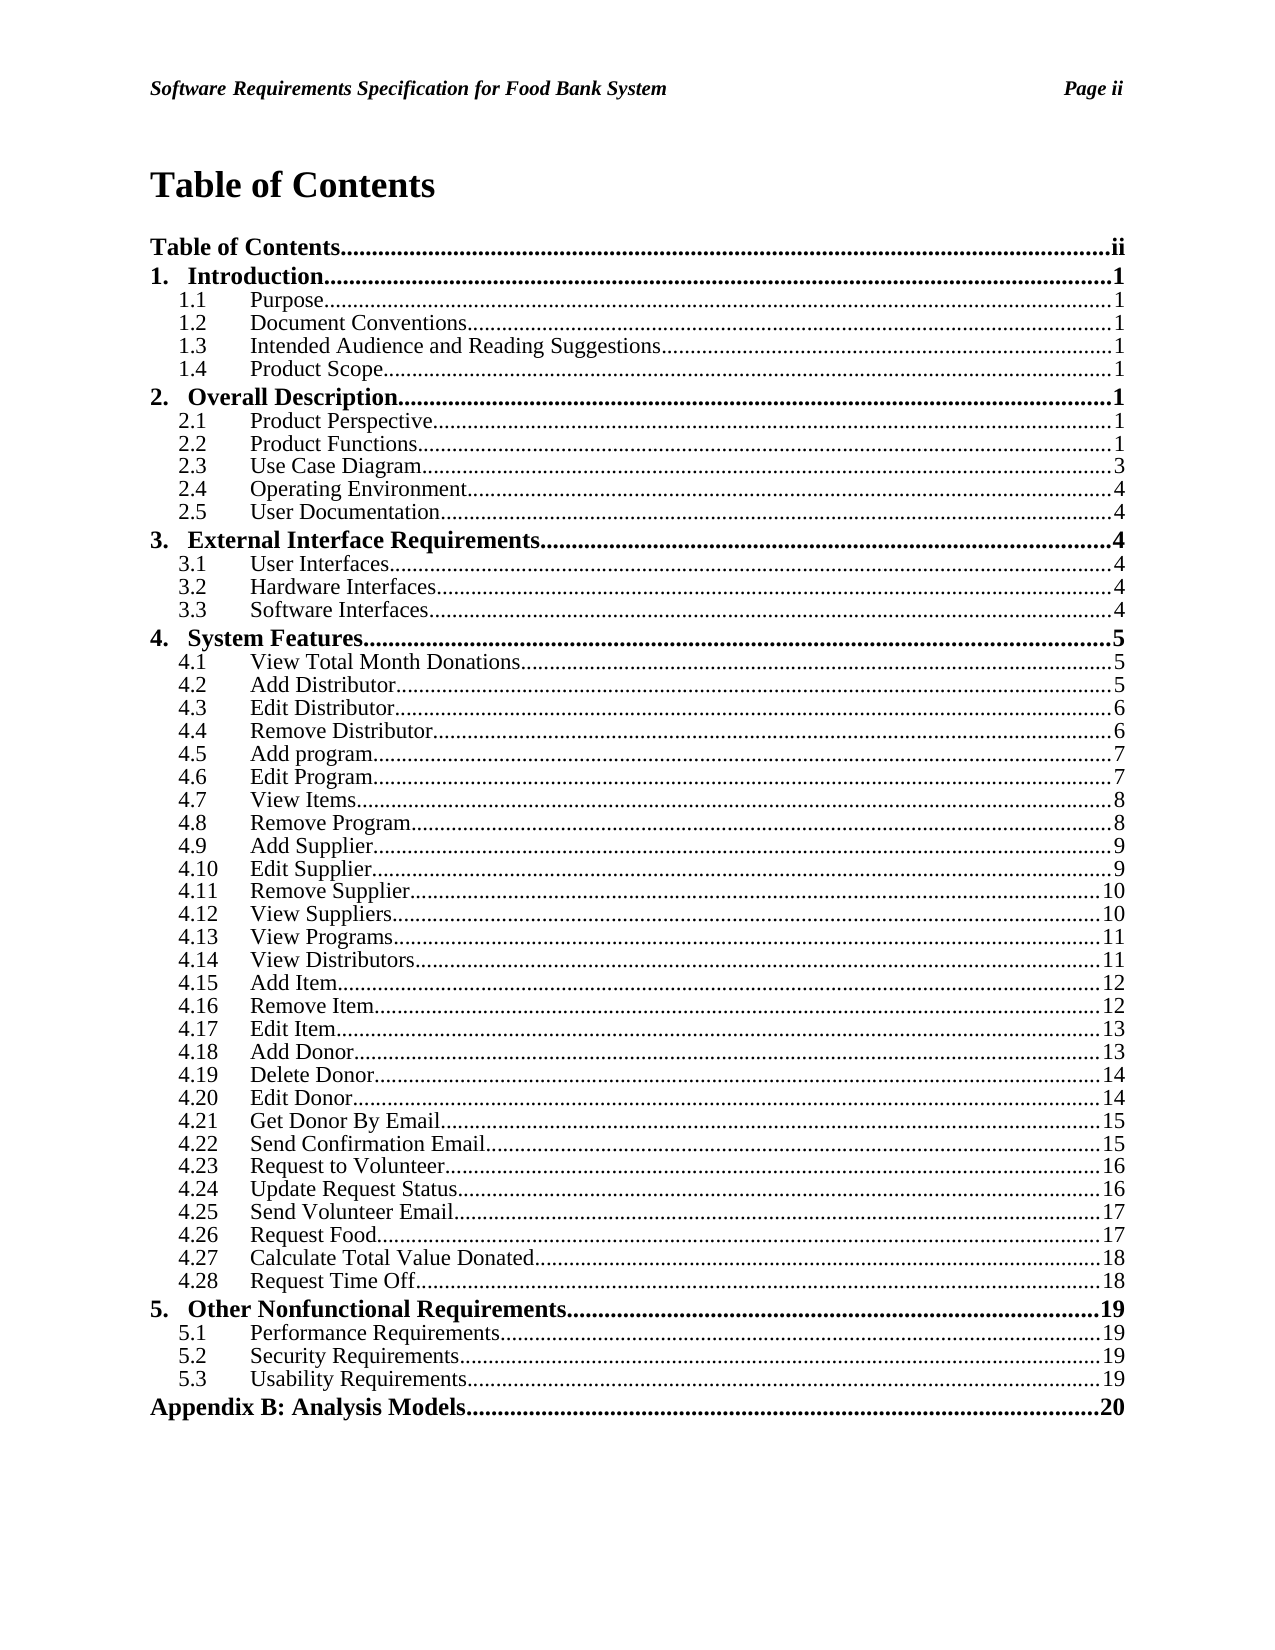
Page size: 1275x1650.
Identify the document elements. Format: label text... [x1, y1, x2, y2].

text 3.2 Hardware Interfaces 4 [178, 576, 1125, 599]
text 4.2 Add Distributor 5 [178, 674, 1125, 697]
text 4.28 Request Time Off 18 [178, 1270, 1125, 1293]
text 4.26 Request Food 17 [178, 1224, 1125, 1247]
text 4.5 Add program 7 [178, 743, 1125, 766]
text 3.1 User Interfaces 4 [178, 553, 1125, 576]
text 1.2 Document Conventions 1 [178, 312, 1125, 335]
text 4.9 Add Supplier 9 [178, 835, 1125, 858]
text 1.4 Product Scope 1 [178, 358, 1125, 381]
text 4.17 Edit Item 13 [178, 1018, 1125, 1041]
text 5. Other Nonfunctional Requirements 19 [150, 1299, 1125, 1322]
text 2.4 Operating Environment 4 [178, 478, 1125, 501]
text 4.1 View Total Month Donations 5 [178, 651, 1125, 674]
text 4.23 Request to Volunteer 16 [178, 1156, 1125, 1178]
text 4.6 Edit Program 7 [178, 766, 1125, 789]
text 2.1 Product Perspective 1 [178, 410, 1125, 433]
text 5.1 Performance Requirements 19 [178, 1322, 1125, 1345]
text 4.3 Edit Distributor 6 [178, 697, 1125, 720]
text 3. External Interface Requirements 4 [150, 531, 1125, 553]
text 2.5 User Documentation 4 [178, 501, 1125, 524]
text 4.24 Update Request Status 16 [178, 1178, 1125, 1201]
text 4.13 View Programs 11 [178, 926, 1125, 949]
text 4.22 Send Confirmation Email 15 [178, 1133, 1125, 1156]
text 4.27 Calculate Total Value Donated 18 [178, 1247, 1125, 1270]
text Table of Contents [150, 162, 1125, 206]
text 2.2 Product Functions 1 [178, 433, 1125, 456]
text 1. Introduction 1 [150, 266, 1125, 289]
text 4.18 Add Donor 13 [178, 1041, 1125, 1064]
text 2.3 Use Case Diagram 3 [178, 456, 1125, 478]
text 4.12 View Suppliers 10 [178, 903, 1125, 926]
text 3.3 Software Interfaces 4 [178, 599, 1125, 622]
text 4.21 Get Donor By Email 15 [178, 1110, 1125, 1133]
text 4.20 Edit Donor 14 [178, 1087, 1125, 1110]
text 4.15 Add Item 12 [178, 972, 1125, 995]
text 1.3 Intended Audience and Reading Suggestions 1 [178, 335, 1125, 358]
text 4.7 View Items 8 [178, 789, 1125, 812]
text 5.3 Usability Requirements 19 [178, 1368, 1125, 1391]
text Appendix B: Analysis Models 20 [150, 1397, 1125, 1420]
text Table of Contents ii [150, 237, 1125, 260]
text 5.2 Security Requirements 19 [178, 1345, 1125, 1368]
text 4.19 Delete Donor 14 [178, 1064, 1125, 1087]
text 2. Overall Description 1 [150, 387, 1125, 410]
text 4.8 Remove Program 8 [178, 812, 1125, 835]
text 4.11 Remove Supplier 10 [178, 881, 1125, 903]
text 4.10 Edit Supplier 9 [178, 858, 1125, 881]
text 4.25 Send Volunteer Email 17 [178, 1201, 1125, 1224]
text 1.1 Purpose 1 [178, 289, 1125, 312]
text 4.14 View Distributors 11 [178, 949, 1125, 972]
text 4.16 Remove Item 12 [178, 995, 1125, 1018]
text 4. System Features 5 [150, 628, 1125, 651]
text 4.4 Remove Distributor 6 [178, 720, 1125, 743]
